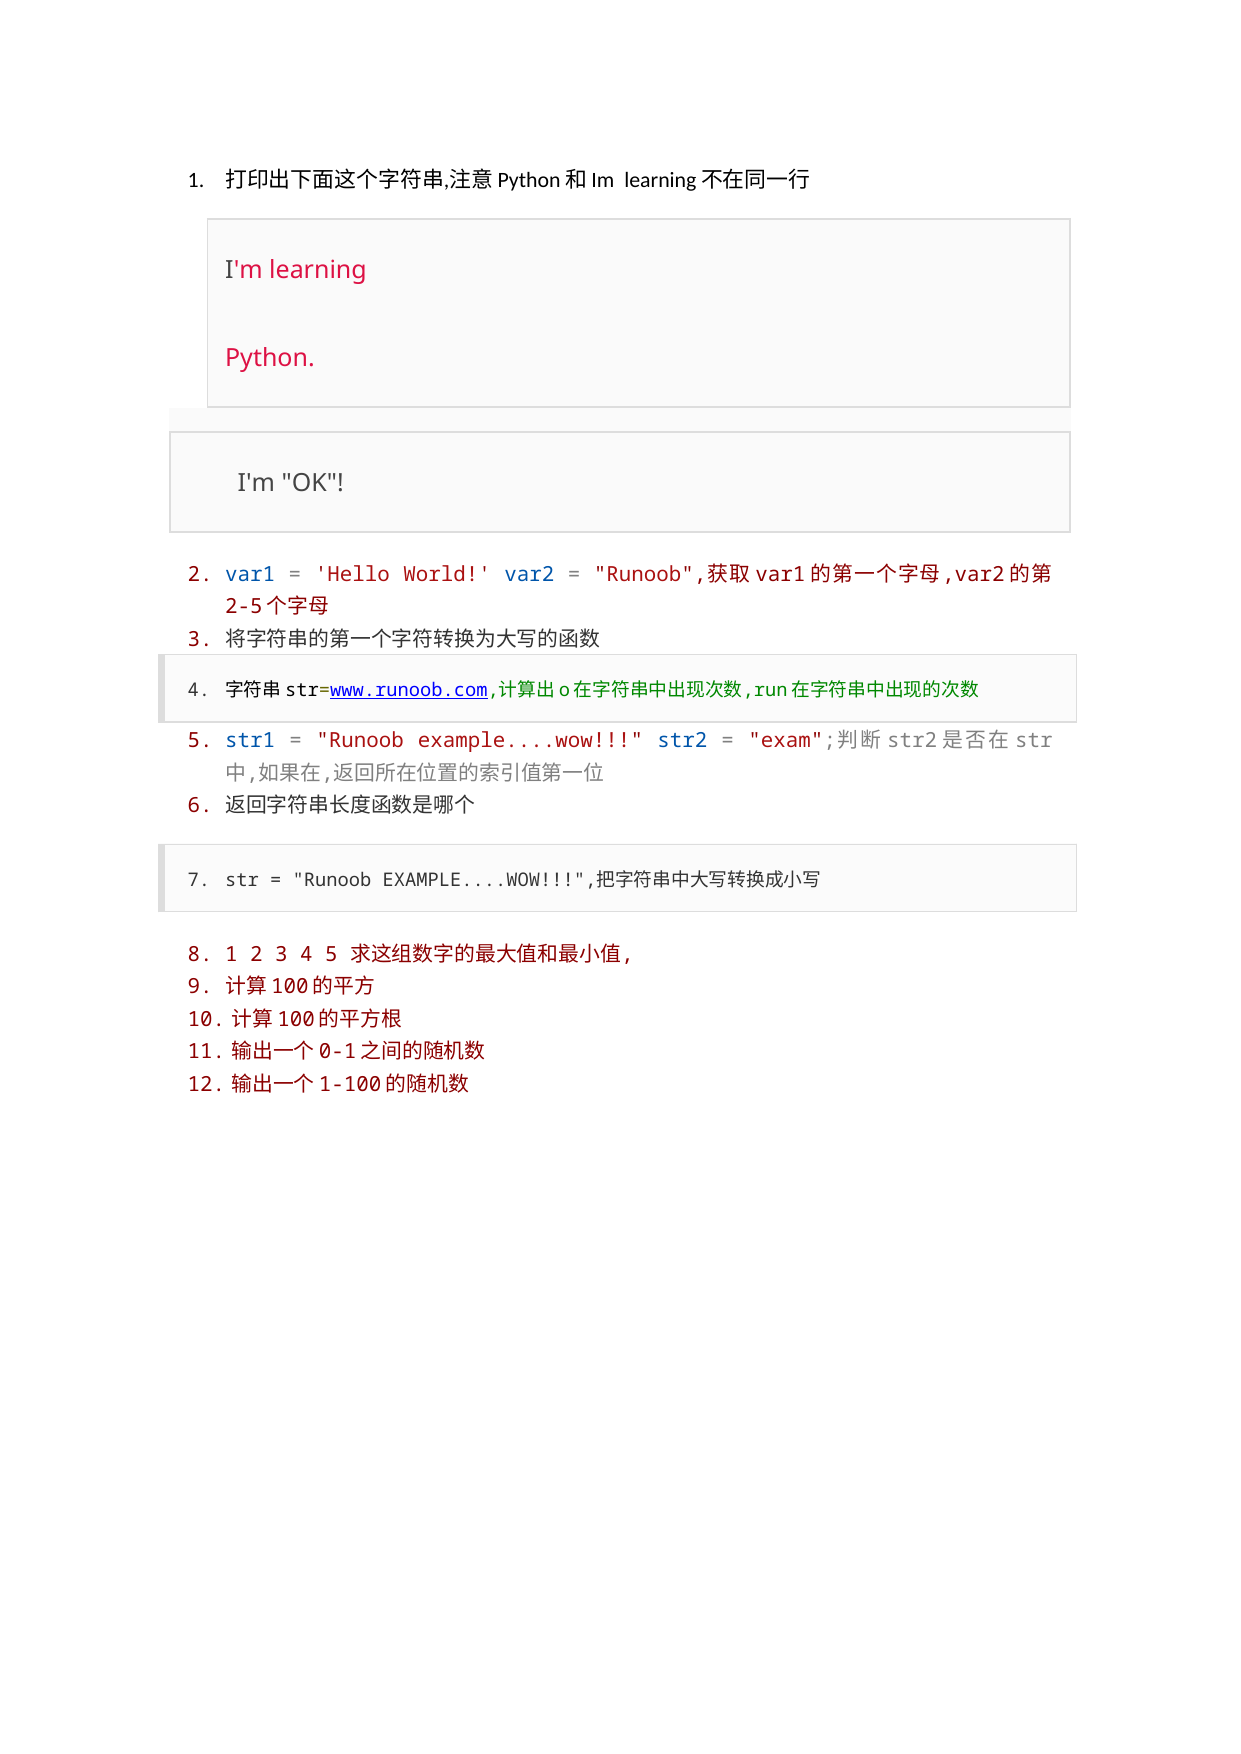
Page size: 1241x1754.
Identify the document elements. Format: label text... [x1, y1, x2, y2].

list 输出一个0-1之间的随机数 [187, 1033, 1053, 1066]
list var1 = 'Hello World!' var2 = "Runoob",获取var1的第一个字母,var2的第2-5个字母 [187, 556, 1053, 621]
list str = "Runoob EXAMPLE....WOW!!!",把字符串中大写转换成小写 [165, 845, 1076, 911]
list 1 2 3 4 5 求这组数字的最大值和最小值, [187, 936, 1053, 968]
list 字符串str=www.runoob.com,计算出o在字符串中出现次数,run在字符串中出现的次数 [165, 655, 1076, 721]
list 打印出下面这个字符串,注意Python和Im learning不在同一行 [187, 162, 1053, 194]
text I'm "OK"! [171, 433, 1069, 531]
list 计算100的平方 [187, 968, 1053, 1001]
list Python. [208, 306, 1069, 406]
list I'm learning [208, 220, 1069, 301]
list 返回字符串长度函数是哪个 [187, 788, 1053, 820]
list str1 = "Runoob example....wow!!!" str2 = "exam";判断str2是否在str中,如果在,返回所在位置的索引值第一位 [187, 723, 1053, 788]
list 输出一个1-100的随机数 [187, 1066, 1053, 1098]
list 计算100的平方根 [187, 1001, 1053, 1033]
list 将字符串的第一个字符转换为大写的函数 [187, 621, 1053, 654]
